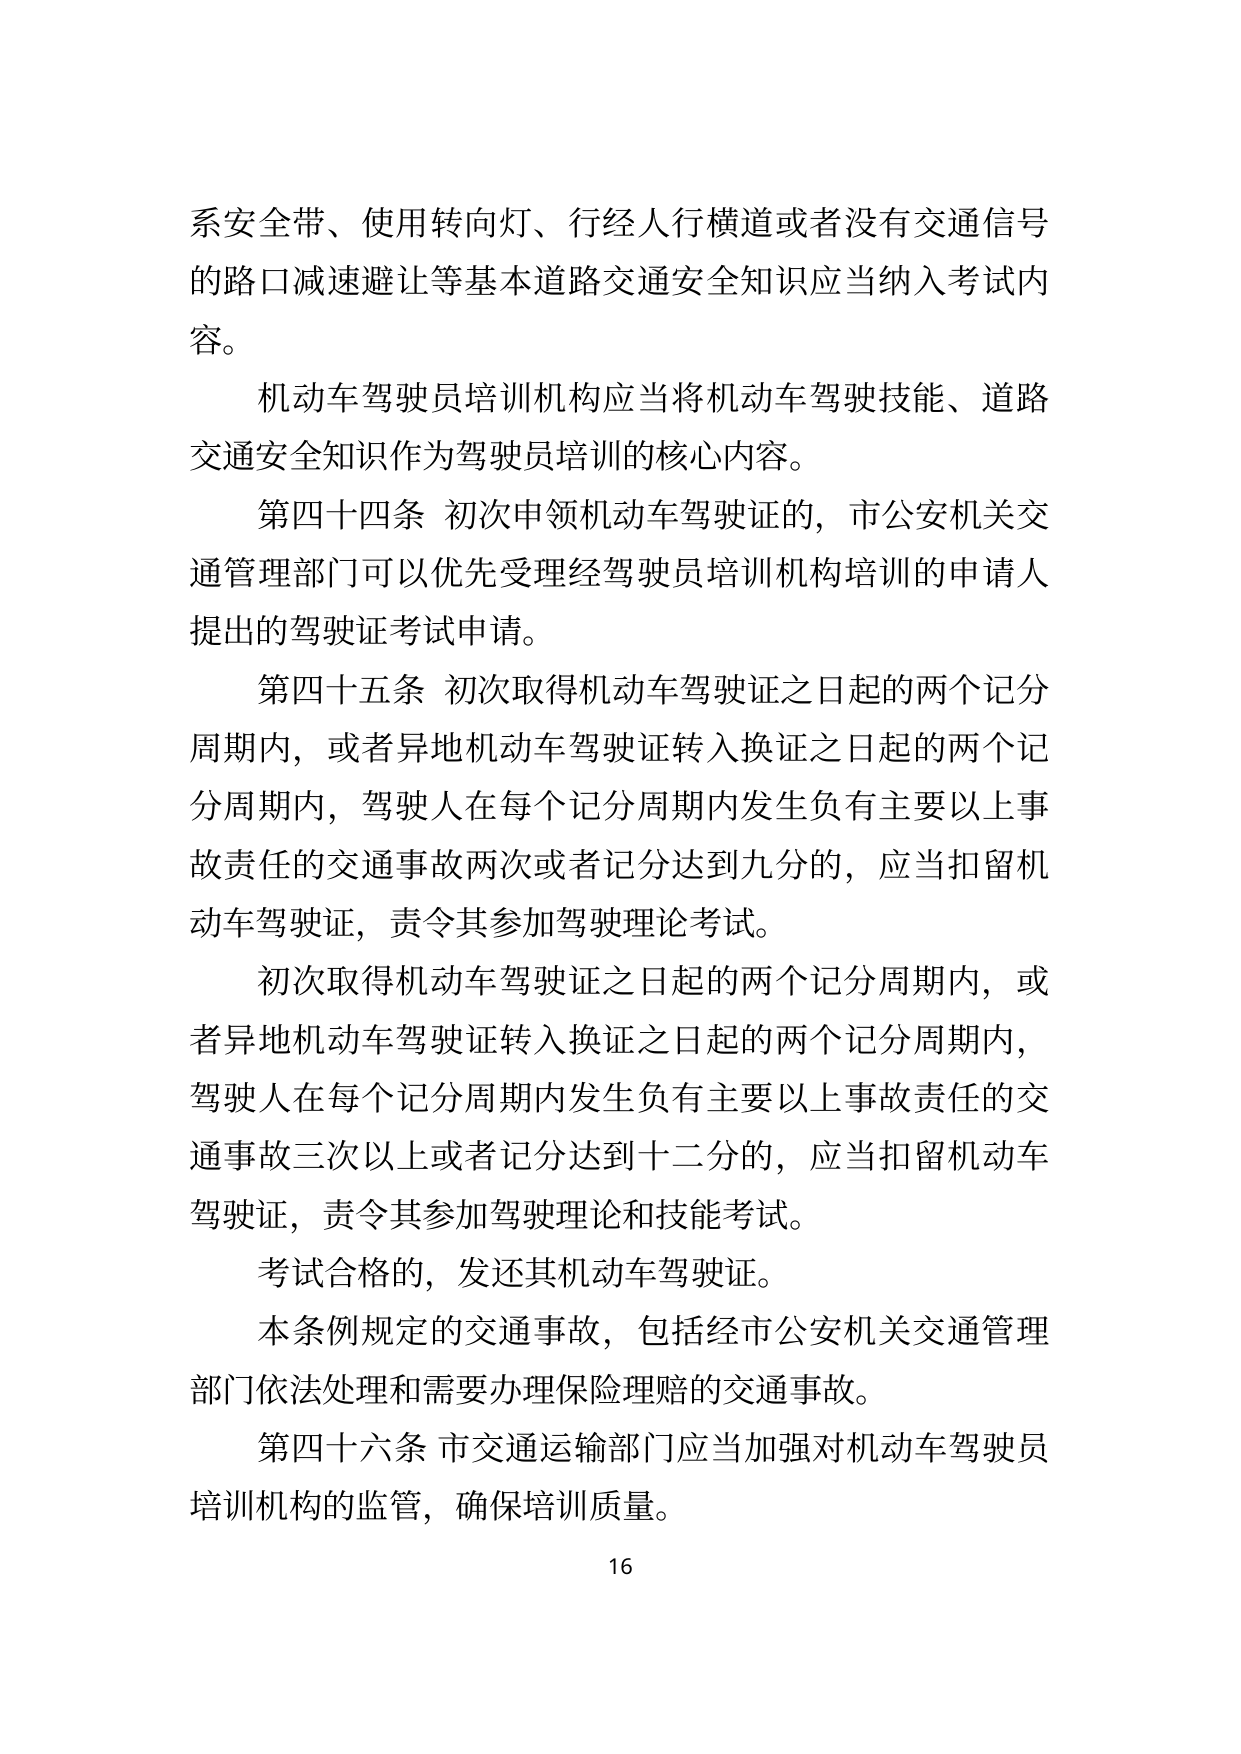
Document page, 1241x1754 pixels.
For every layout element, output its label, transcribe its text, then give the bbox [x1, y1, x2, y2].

text 初次取得机动车驾驶证之日起的两个记分周期内，或者异地机动车驾驶证转入换证之日起的两个记分周期内，驾驶人在每个记分周期内发生负有主要以上事故责任的交通事故三次以上或者记分达到十二分的，应当扣留机动车驾驶证，责令其参加驾驶理论和技能考试。 [189, 947, 1051, 1239]
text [189, 189, 1051, 364]
text 机动车驾驶员培训机构应当将机动车驾驶技能、道路交通安全知识作为驾驶员培训的核心内容。 [189, 364, 1051, 481]
text 本条例规定的交通事故，包括经市公安机关交通管理部门依法处理和需要办理保险理赔的交通事故。 [189, 1297, 1051, 1414]
text 第四十六条 市交通运输部门应当加强对机动车驾驶员培训机构的监管，确保培训质量。 [189, 1414, 1051, 1531]
text 第四十五条 初次取得机动车驾驶证之日起的两个记分周期内，或者异地机动车驾驶证转入换证之日起的两个记分周期内，驾驶人在每个记分周期内发生负有主要以上事故责任的交通事故两次或者记分达到九分的，应当扣留机动车驾驶证，责令其参加驾驶理论考试。 [189, 656, 1051, 947]
text 考试合格的，发还其机动车驾驶证。 [189, 1239, 1051, 1297]
text 第四十四条 初次申领机动车驾驶证的，市公安机关交通管理部门可以优先受理经驾驶员培训机构培训的申请人提出的驾驶证考试申请。 [189, 481, 1051, 656]
